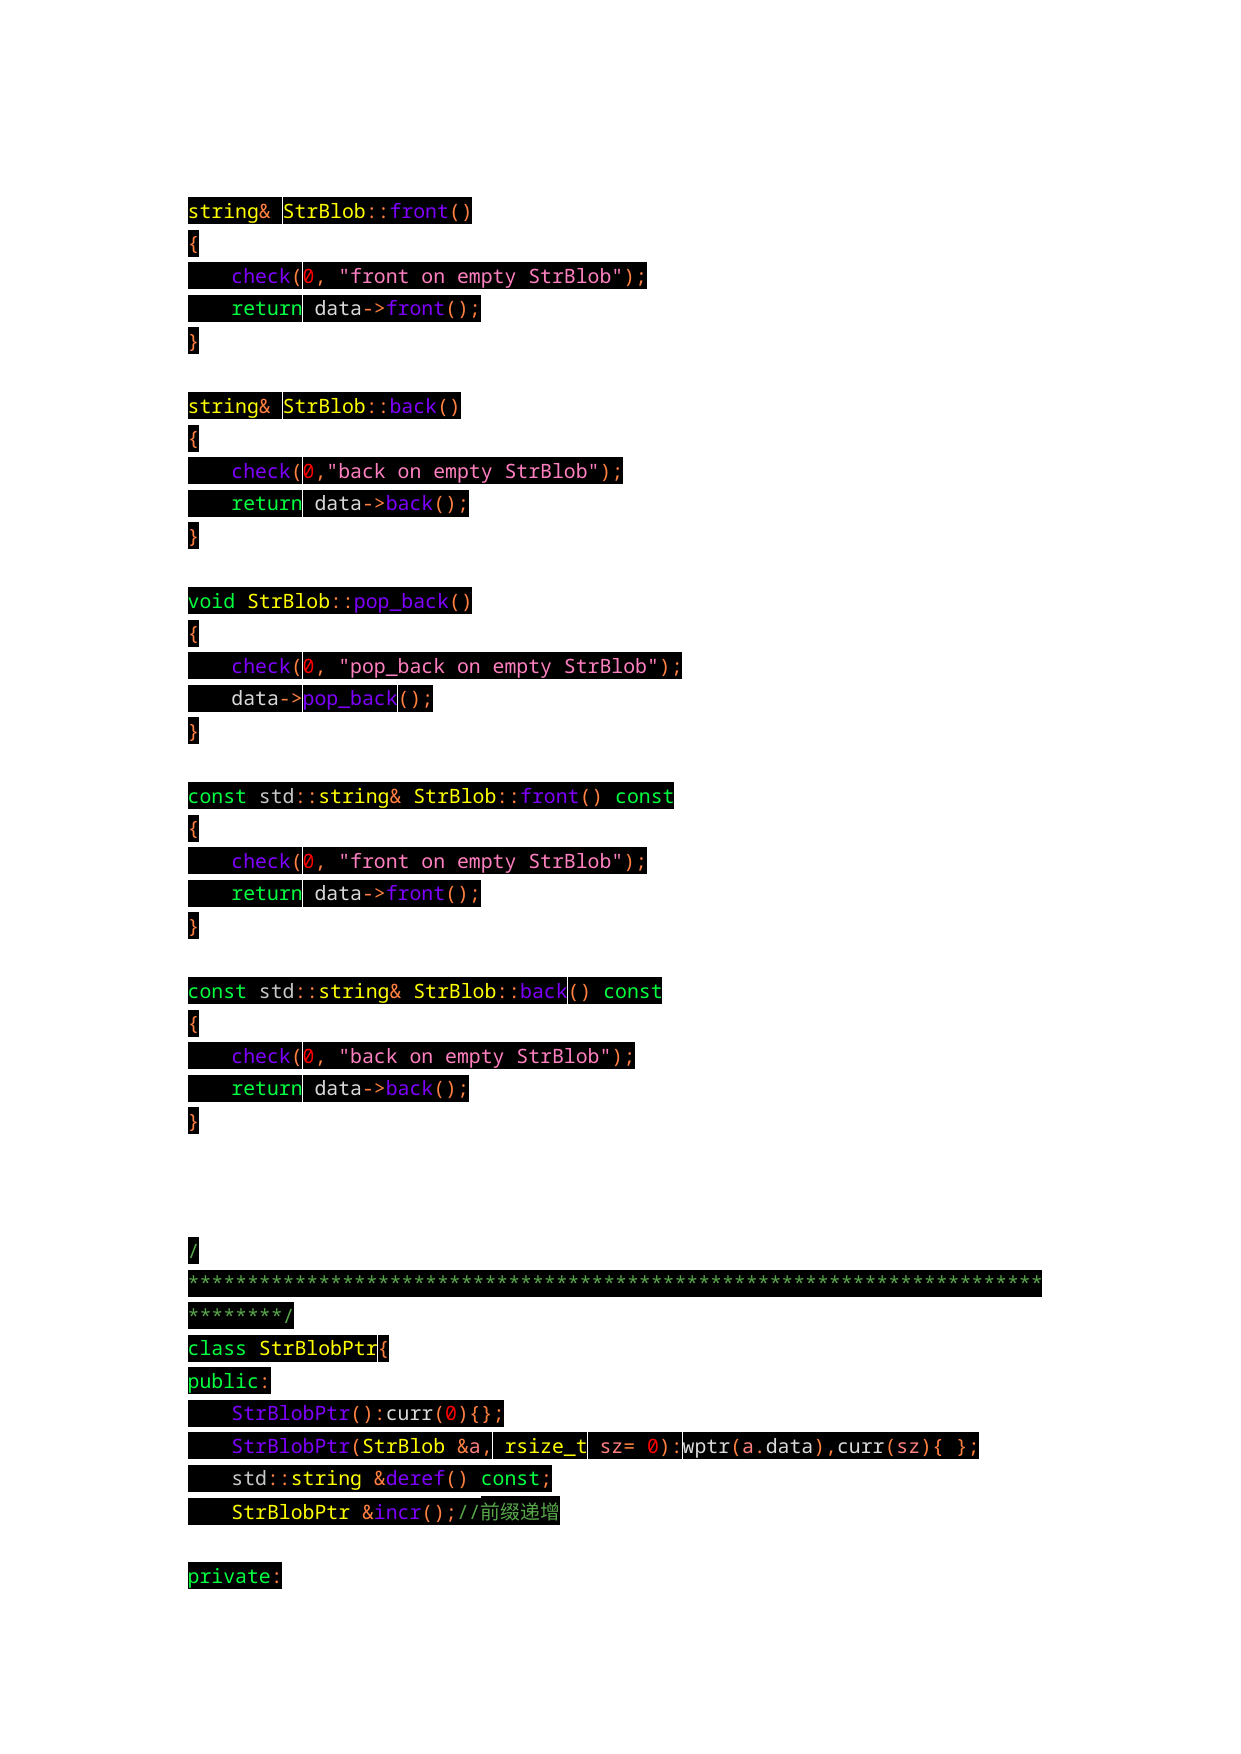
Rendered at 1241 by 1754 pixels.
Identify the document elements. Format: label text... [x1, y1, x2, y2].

text const std::string& StrBlob::front() const [187, 779, 1053, 812]
text StrBlobPtr &incr();//前缀递增 [187, 1494, 1053, 1527]
text } [187, 1104, 1053, 1137]
text StrBlobPtr():curr(0){}; [187, 1397, 1053, 1429]
text std::string &deref() const; [187, 1462, 1053, 1494]
text { [187, 227, 1053, 259]
text void StrBlob::pop_back() [187, 584, 1053, 617]
text { [187, 617, 1053, 649]
text return data->front(); [187, 292, 1053, 324]
text check(0, "pop_back on empty StrBlob"); [187, 649, 1053, 682]
text check(0,"back on empty StrBlob"); [187, 454, 1053, 487]
text return data->back(); [187, 1072, 1053, 1104]
text } [187, 519, 1053, 552]
text } [187, 324, 1053, 357]
text } [187, 714, 1053, 747]
text private: [187, 1559, 1053, 1592]
text StrBlobPtr(StrBlob &a, rsize_t sz= 0):wptr(a.data),curr(sz){ }; [187, 1429, 1053, 1462]
text check(0, "front on empty StrBlob"); [187, 844, 1053, 877]
text } [187, 909, 1053, 942]
text const std::string& StrBlob::back() const [187, 974, 1053, 1007]
text data->pop_back(); [187, 682, 1053, 714]
text return data->front(); [187, 877, 1053, 909]
text check(0, "front on empty StrBlob"); [187, 259, 1053, 292]
text class StrBlobPtr{ [187, 1332, 1053, 1364]
text string& StrBlob::front() [187, 194, 1053, 227]
text { [187, 422, 1053, 454]
text { [187, 1007, 1053, 1039]
text /********************************************************************************/ [187, 1234, 1053, 1332]
text string& StrBlob::back() [187, 389, 1053, 422]
text check(0, "back on empty StrBlob"); [187, 1039, 1053, 1072]
text public: [187, 1364, 1053, 1397]
text { [187, 812, 1053, 844]
text return data->back(); [187, 487, 1053, 519]
